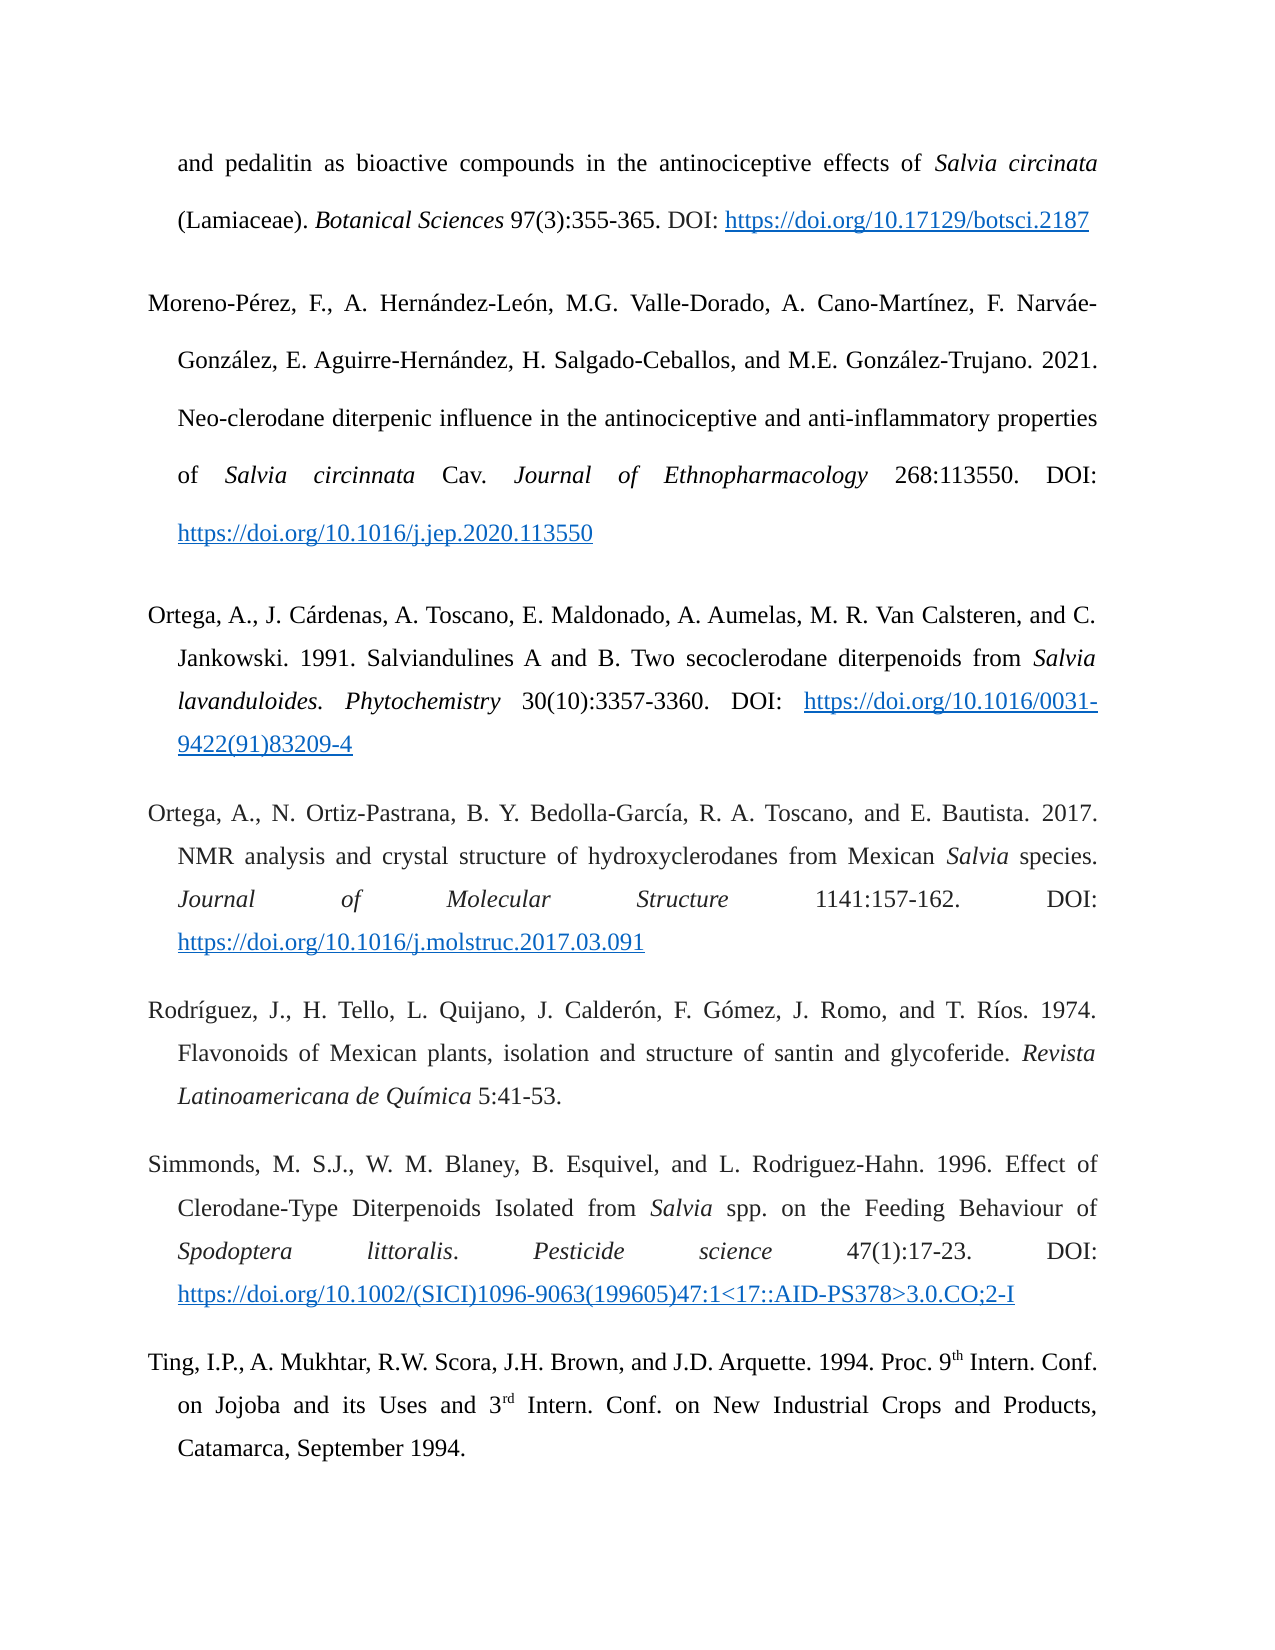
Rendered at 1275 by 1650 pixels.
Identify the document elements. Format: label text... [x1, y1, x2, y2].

text Moreno-Pérez, F., A. Hernández-León, M.G. Valle-Dorado, A. Cano-Martínez, F. Narváe-González, E. Aguirre-Hernández, H. Salgado-Ceballos, and M.E. González-Trujano. 2021. Neo-clerodane diterpenic influence in the antinociceptive and anti-inflammatory properties of Salvia circinnata Cav. Journal of Ethnopharmacology 268:113550. DOI: https://doi.org/10.1016/j.jep.2020.113550 [148, 288, 1098, 546]
text Ting, I.P., A. Mukhtar, R.W. Scora, J.H. Brown, and J.D. Arquette. 1994. Proc. 9th Intern. Conf. on Jojoba and its Uses and 3rd Intern. Conf. on New Industrial Crops and Products, Catamarca, September 1994. [148, 1347, 1098, 1462]
text Simmonds, M. S.J., W. M. Blaney, B. Esquivel, and L. Rodriguez‐Hahn. 1996. Effect of Clerodane‐Type Diterpenoids Isolated from Salvia spp. on the Feeding Behaviour of Spodoptera littoralis. Pesticide science 47(1):17-23. DOI: https://doi.org/10.1002/(SICI)1096-9063(199605)47:1<17::AID-PS378>3.0.CO;2-I [148, 1149, 1098, 1308]
text Rodríguez, J., H. Tello, L. Quijano, J. Calderón, F. Gómez, J. Romo, and T. Ríos. 1974. Flavonoids of Mexican plants, isolation and structure of santin and glycoferide. Revista Latinoamericana de Química 5:41-53. [148, 995, 1098, 1110]
text Ortega, A., N. Ortiz-Pastrana, B. Y. Bedolla-García, R. A. Toscano, and E. Bautista. 2017. NMR analysis and crystal structure of hydroxyclerodanes from Mexican Salvia species. Journal of Molecular Structure 1141:157-162. DOI: https://doi.org/10.1016/j.molstruc.2017.03.091 [148, 798, 1098, 956]
text Ortega, A., J. Cárdenas, A. Toscano, E. Maldonado, A. Aumelas, M. R. Van Calsteren, and C. Jankowski. 1991. Salviandulines A and B. Two secoclerodane diterpenoids from Salvia lavanduloides. Phytochemistry 30(10):3357-3360. DOI: https://doi.org/10.1016/0031-9422(91)83209-4 [148, 600, 1098, 758]
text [148, 148, 1098, 234]
